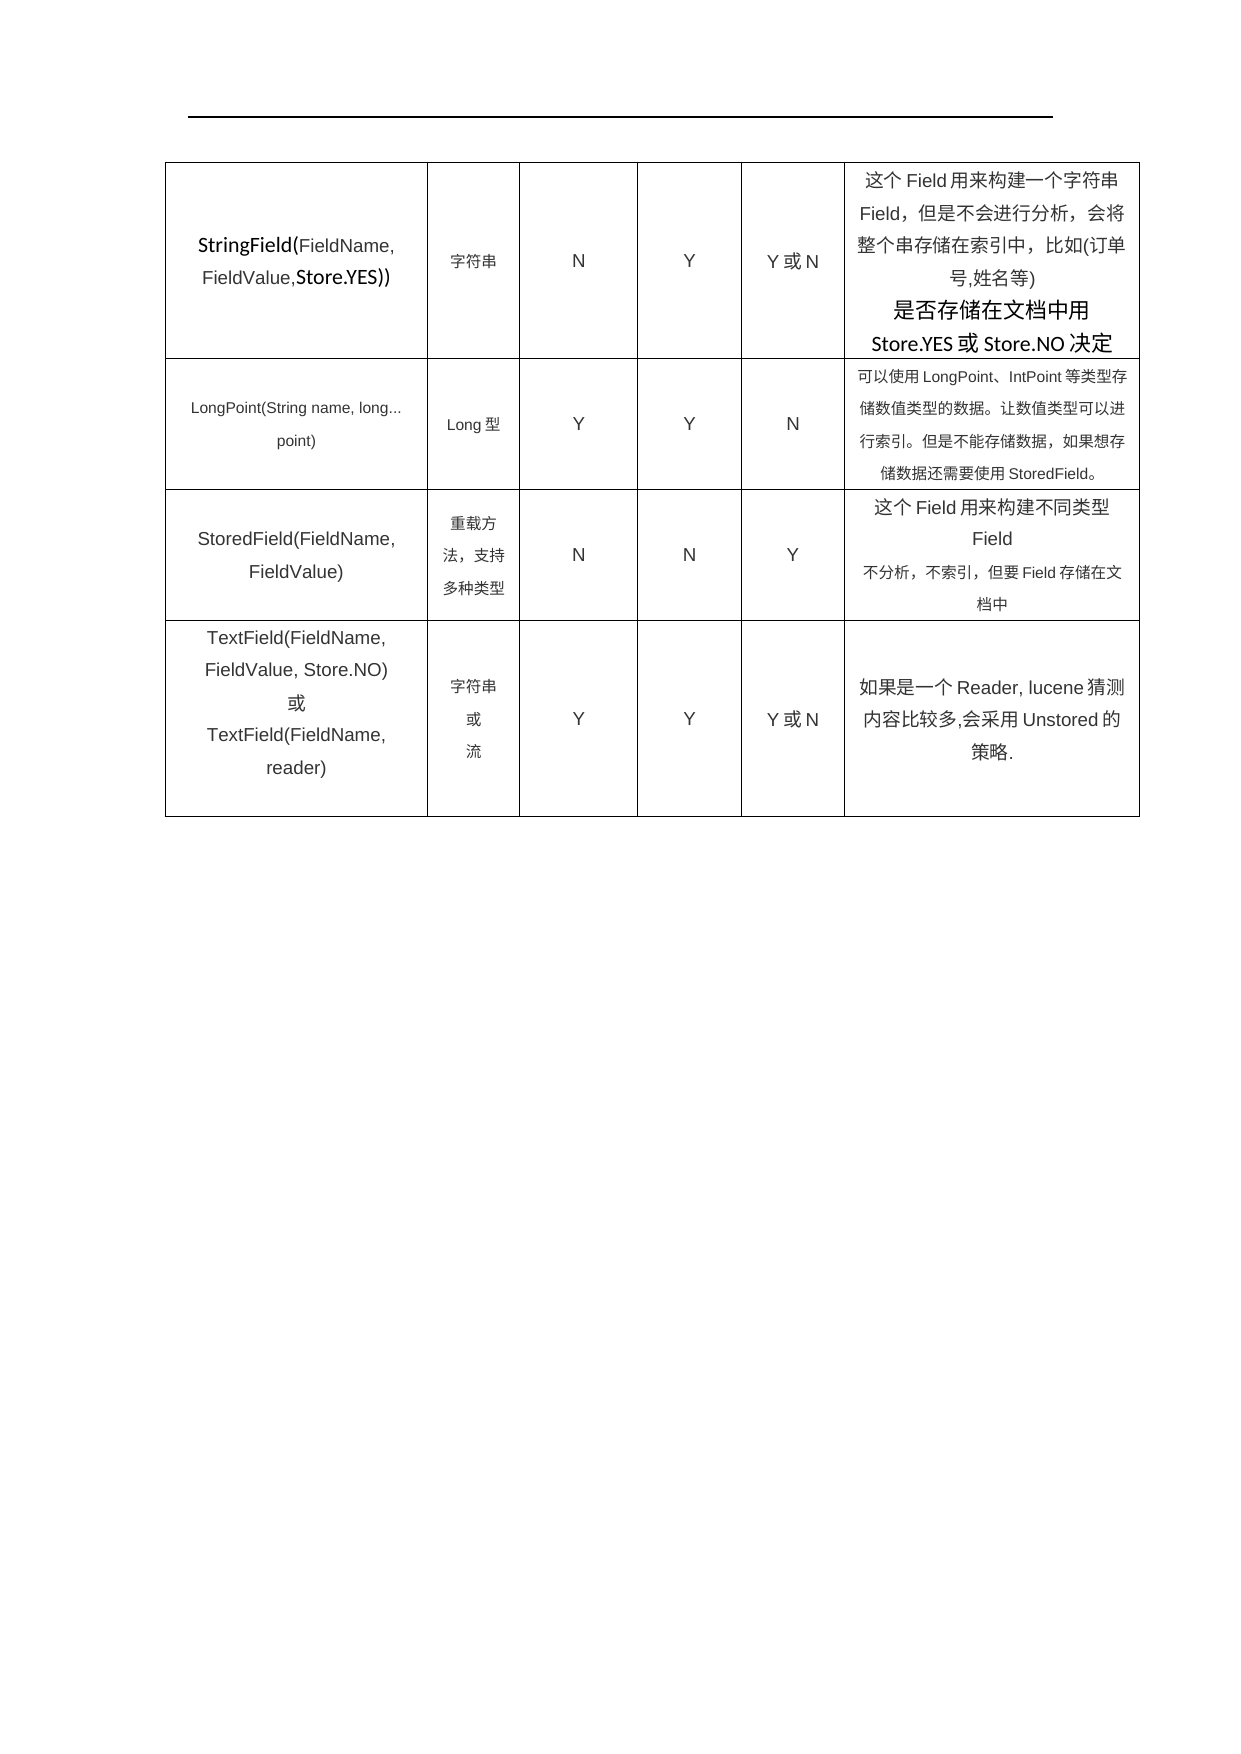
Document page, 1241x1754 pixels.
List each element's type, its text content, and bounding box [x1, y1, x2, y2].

table_cell StringField(FieldName, FieldValue,Store.YES)) [166, 163, 427, 358]
table_cell Y [520, 359, 637, 489]
table_cell Long型 [428, 359, 519, 489]
table_cell Y [638, 163, 741, 358]
table_cell 重载方法，支持多种类型 [428, 490, 519, 620]
table_cell Y或N [742, 621, 844, 816]
table_cell N [742, 359, 844, 489]
table_cell N [638, 490, 741, 620]
table_cell Y [638, 359, 741, 489]
table_cell 这个Field用来构建一个字符串Field，但是不会进行分析，会将整个串存储在索引中，比如(订单号,姓名等) 是否存储在文档中用Store.YES或Store.NO决定 [845, 163, 1139, 358]
table_cell Y [742, 490, 844, 620]
table_cell Y [520, 621, 637, 816]
table_cell Y或N [742, 163, 844, 358]
table_cell StoredField(FieldName, FieldValue) [166, 490, 427, 620]
table_cell 这个Field用来构建不同类型Field 不分析，不索引，但要Field存储在文档中 [845, 490, 1139, 620]
table_cell LongPoint(String name, long... point) [166, 359, 427, 489]
table_cell N [520, 490, 637, 620]
table_cell 字符串 或 流 [428, 621, 519, 816]
table_cell Y [638, 621, 741, 816]
table_cell TextField(FieldName, FieldValue, Store.NO) 或 TextField(FieldName, reader) [166, 621, 427, 816]
table_cell 字符串 [428, 163, 519, 358]
table_cell N [520, 163, 637, 358]
table_cell 可以使用LongPoint、IntPoint等类型存储数值类型的数据。让数值类型可以进行索引。但是不能存储数据，如果想存储数据还需要使用StoredField。 [845, 359, 1139, 489]
table_cell 如果是一个Reader, lucene猜测内容比较多,会采用Unstored的策略. [845, 621, 1139, 816]
